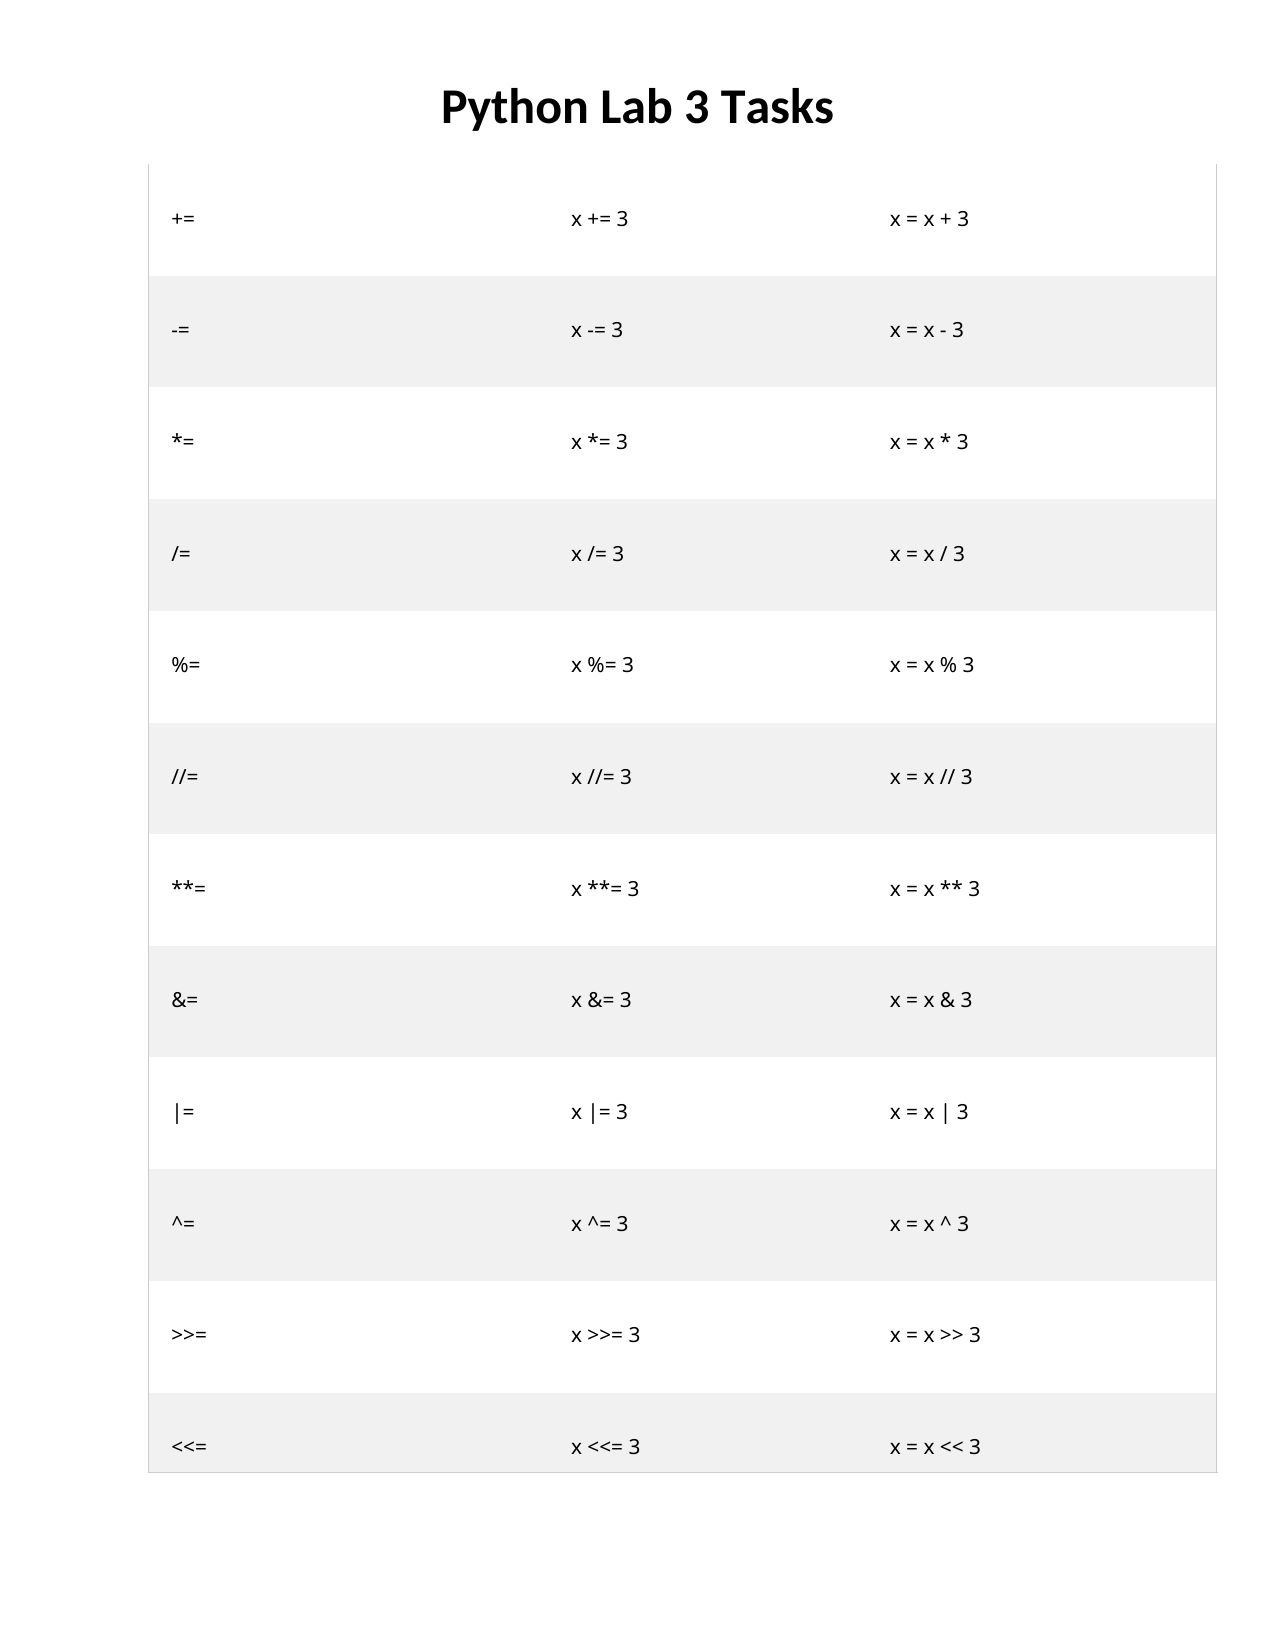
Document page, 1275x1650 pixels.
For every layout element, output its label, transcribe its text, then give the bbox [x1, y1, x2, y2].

table_cell ^= [149, 1169, 559, 1281]
table_cell x <<= 3 [559, 1393, 888, 1472]
table_cell x = x ** 3 [888, 834, 1216, 946]
table_cell <<= [149, 1393, 559, 1472]
table_cell x = x + 3 [888, 164, 1216, 276]
table_cell x += 3 [559, 164, 888, 276]
table_cell |= [149, 1058, 559, 1169]
table_cell x &= 3 [559, 946, 888, 1057]
table_cell x = x | 3 [888, 1058, 1216, 1169]
table_cell //= [149, 723, 559, 834]
table_cell x = x & 3 [888, 946, 1216, 1057]
table_cell x %= 3 [559, 611, 888, 722]
table_cell x = x / 3 [888, 499, 1216, 611]
table_cell x /= 3 [559, 499, 888, 611]
table_cell x //= 3 [559, 723, 888, 834]
table_cell *= [149, 388, 559, 499]
table_cell >>= [149, 1281, 559, 1392]
table_cell x |= 3 [559, 1058, 888, 1169]
table_cell -= [149, 276, 559, 387]
table_cell x **= 3 [559, 834, 888, 946]
table_cell x = x % 3 [888, 611, 1216, 722]
table_cell x = x // 3 [888, 723, 1216, 834]
table_cell x -= 3 [559, 276, 888, 387]
table_cell x >>= 3 [559, 1281, 888, 1392]
table_cell x = x << 3 [888, 1393, 1216, 1472]
table_cell x = x >> 3 [888, 1281, 1216, 1392]
table_cell x = x - 3 [888, 276, 1216, 387]
table_cell &= [149, 946, 559, 1057]
table_cell /= [149, 499, 559, 611]
table_cell %= [149, 611, 559, 722]
table_cell x = x ^ 3 [888, 1169, 1216, 1281]
table_cell **= [149, 834, 559, 946]
table_cell x = x * 3 [888, 388, 1216, 499]
table_cell x ^= 3 [559, 1169, 888, 1281]
table_cell += [149, 164, 559, 276]
table_cell x *= 3 [559, 388, 888, 499]
